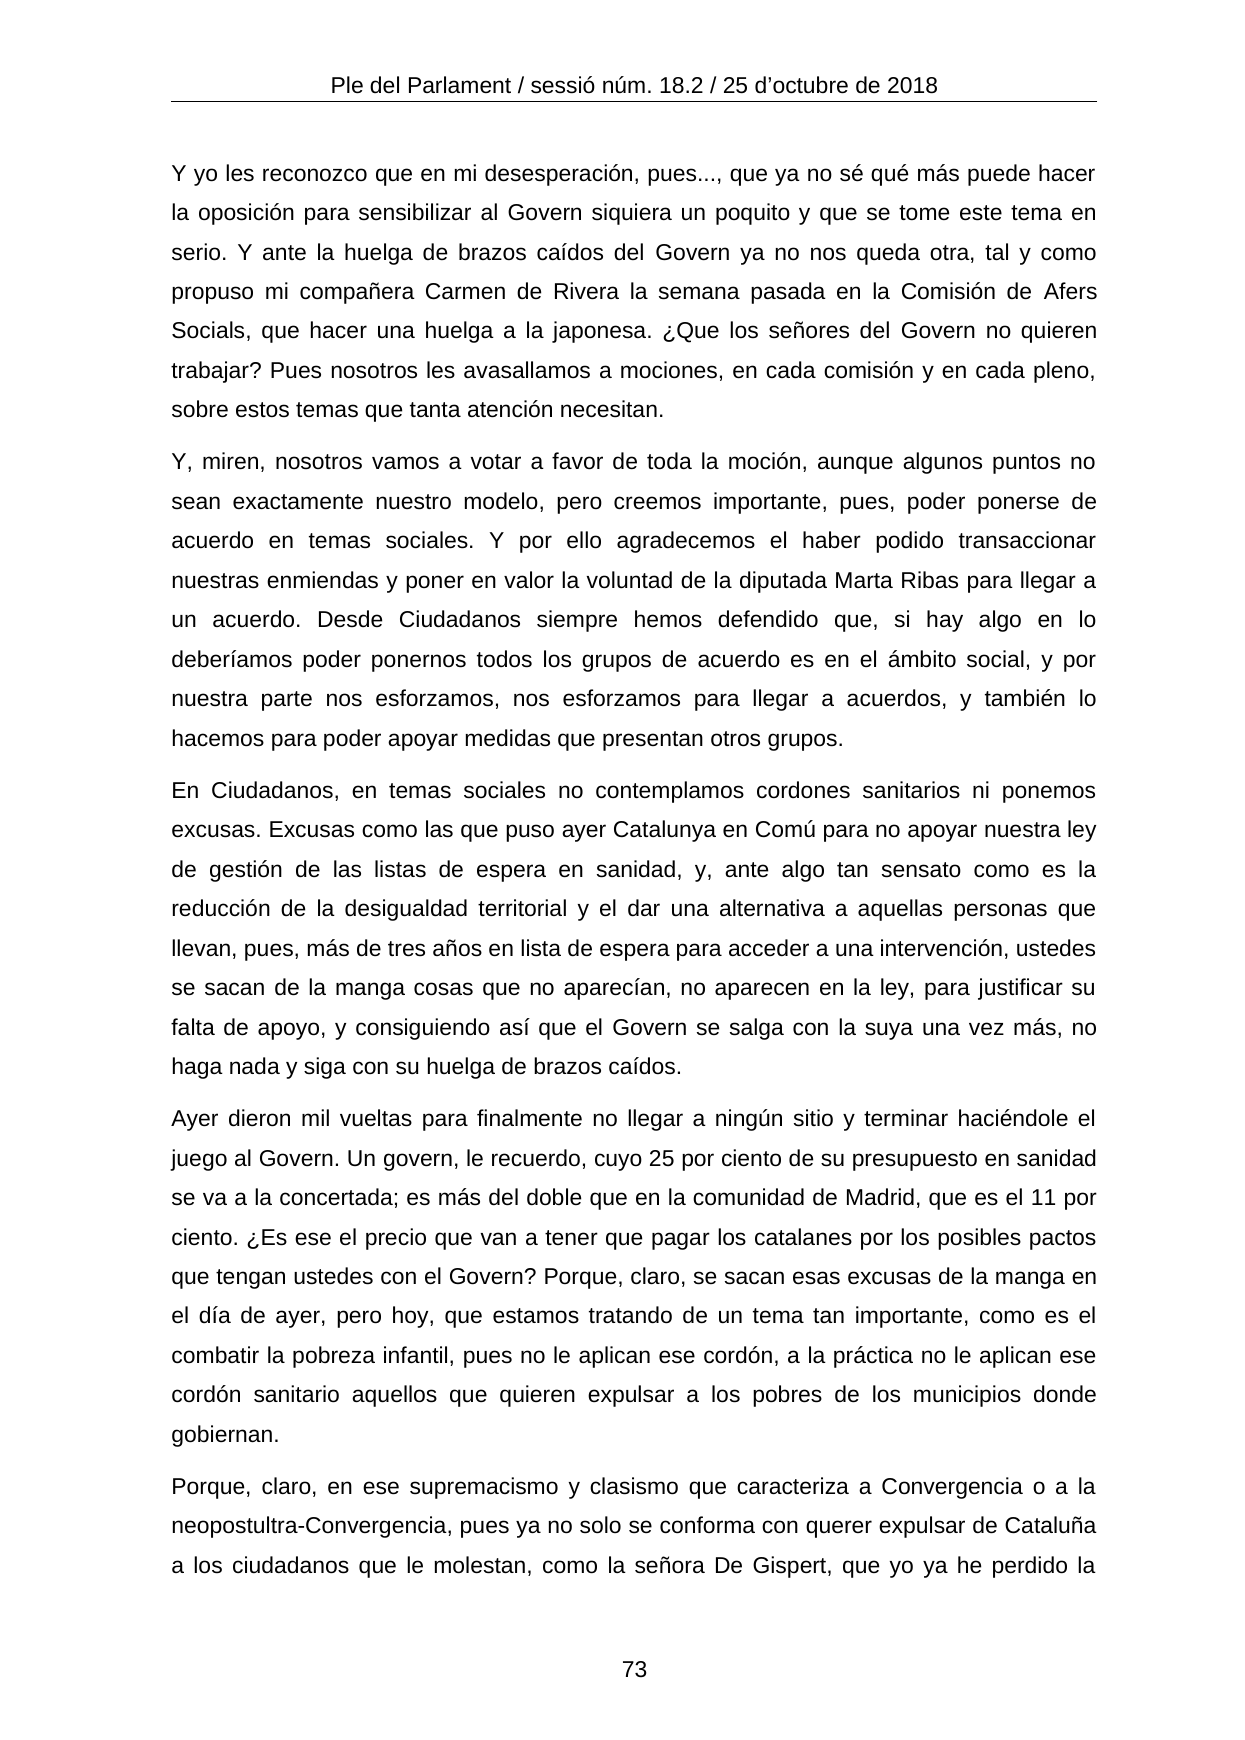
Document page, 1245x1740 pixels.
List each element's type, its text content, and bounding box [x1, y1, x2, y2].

text En Ciudadanos, en temas sociales no contemplamos cordones sanitarios ni ponemos excusas. Excusas como las que puso ayer Catalunya en Comú para no apoyar nuestra ley de gestión de las listas de espera en sanidad, y, ante algo tan sensato como es la reducción de la desigualdad territorial y el dar una alternativa a aquellas personas que llevan, pues, más de tres años en lista de espera para acceder a una intervención, ustedes se sacan de la manga cosas que no aparecían, no aparecen en la ley, para justificar su falta de apoyo, y consiguiendo así que el Govern se salga con la suya una vez más, no haga nada y siga con su huelga de brazos caídos. [171, 777, 1097, 1079]
text Y, miren, nosotros vamos a votar a favor de toda la moción, aunque algunos puntos no sean exactamente nuestro modelo, pero creemos importante, pues, poder ponerse de acuerdo en temas sociales. Y por ello agradecemos el haber podido transaccionar nuestras enmiendas y poner en valor la voluntad de la diputada Marta Ribas para llegar a un acuerdo. Desde Ciudadanos siempre hemos defendido que, si hay algo en lo deberíamos poder ponernos todos los grupos de acuerdo es en el ámbito social, y por nuestra parte nos esforzamos, nos esforzamos para llegar a acuerdos, y también lo hacemos para poder apoyar medidas que presentan otros grupos. [171, 448, 1097, 751]
text Y yo les reconozco que en mi desesperación, pues..., que ya no sé qué más puede hacer la oposición para sensibilizar al Govern siquiera un poquito y que se tome este tema en serio. Y ante la huelga de brazos caídos del Govern ya no nos queda otra, tal y como propuso mi compañera Carmen de Rivera la semana pasada en la Comisión de Afers Socials, que hacer una huelga a la japonesa. ¿Que los señores del Govern no quieren trabajar? Pues nosotros les avasallamos a mociones, en cada comisión y en cada pleno, sobre estos temas que tanta atención necesitan. [171, 159, 1097, 423]
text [171, 1473, 1097, 1578]
text Ayer dieron mil vueltas para finalmente no llegar a ningún sitio y terminar haciéndole el juego al Govern. Un govern, le recuerdo, cuyo 25 por ciento de su presupuesto en sanidad se va a la concertada; es más del doble que en la comunidad de Madrid, que es el 11 por ciento. ¿Es ese el precio que van a tener que pagar los catalanes por los posibles pactos que tengan ustedes con el Govern? Porque, claro, se sacan esas excusas de la manga en el día de ayer, pero hoy, que estamos tratando de un tema tan importante, como es el combatir la pobreza infantil, pues no le aplican ese cordón, a la práctica no le aplican ese cordón sanitario aquellos que quieren expulsar a los pobres de los municipios donde gobiernan. [171, 1105, 1097, 1447]
